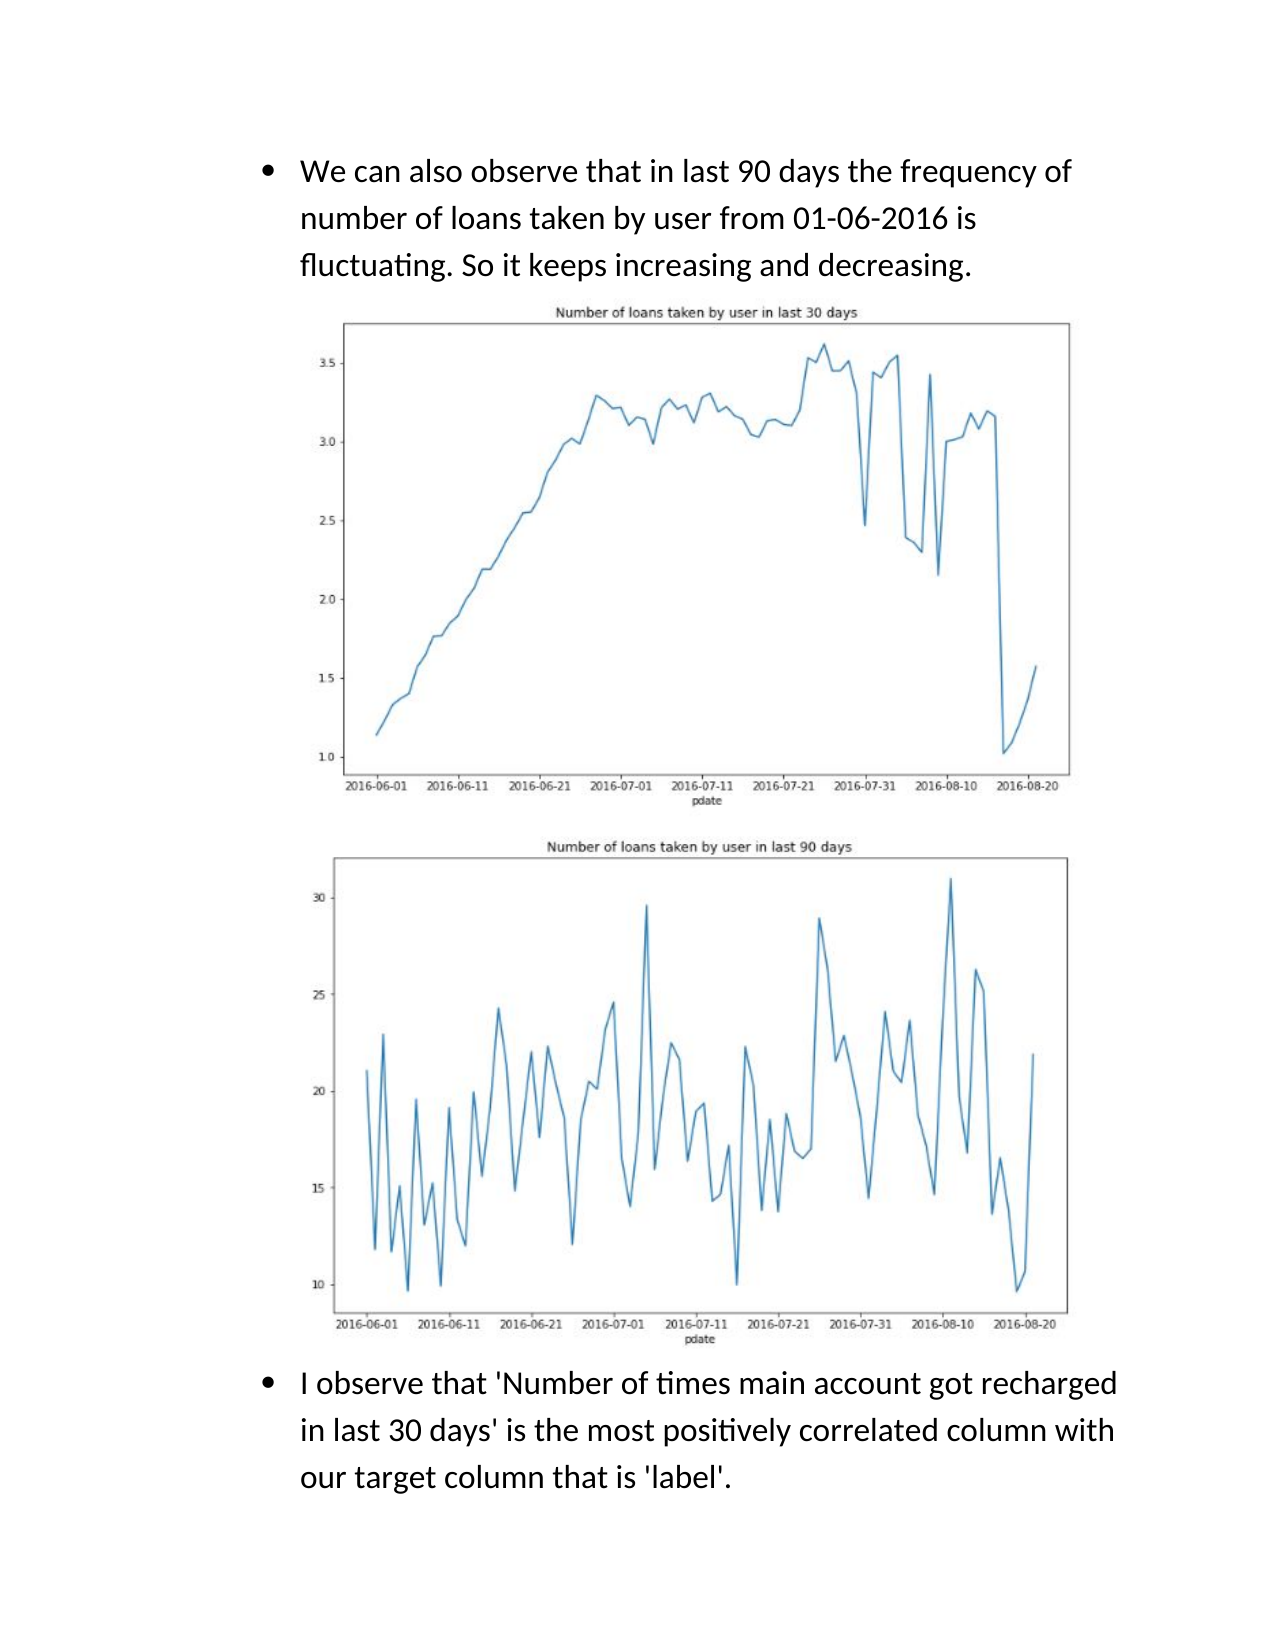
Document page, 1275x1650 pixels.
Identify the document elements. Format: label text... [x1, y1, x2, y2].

list I observe that 'Number of times main account got recharged in last 30 days' is the most positively correlated column with our target column that is 'label'. [262, 1362, 1125, 1497]
picture [300, 288, 1177, 823]
picture [300, 827, 1275, 1359]
